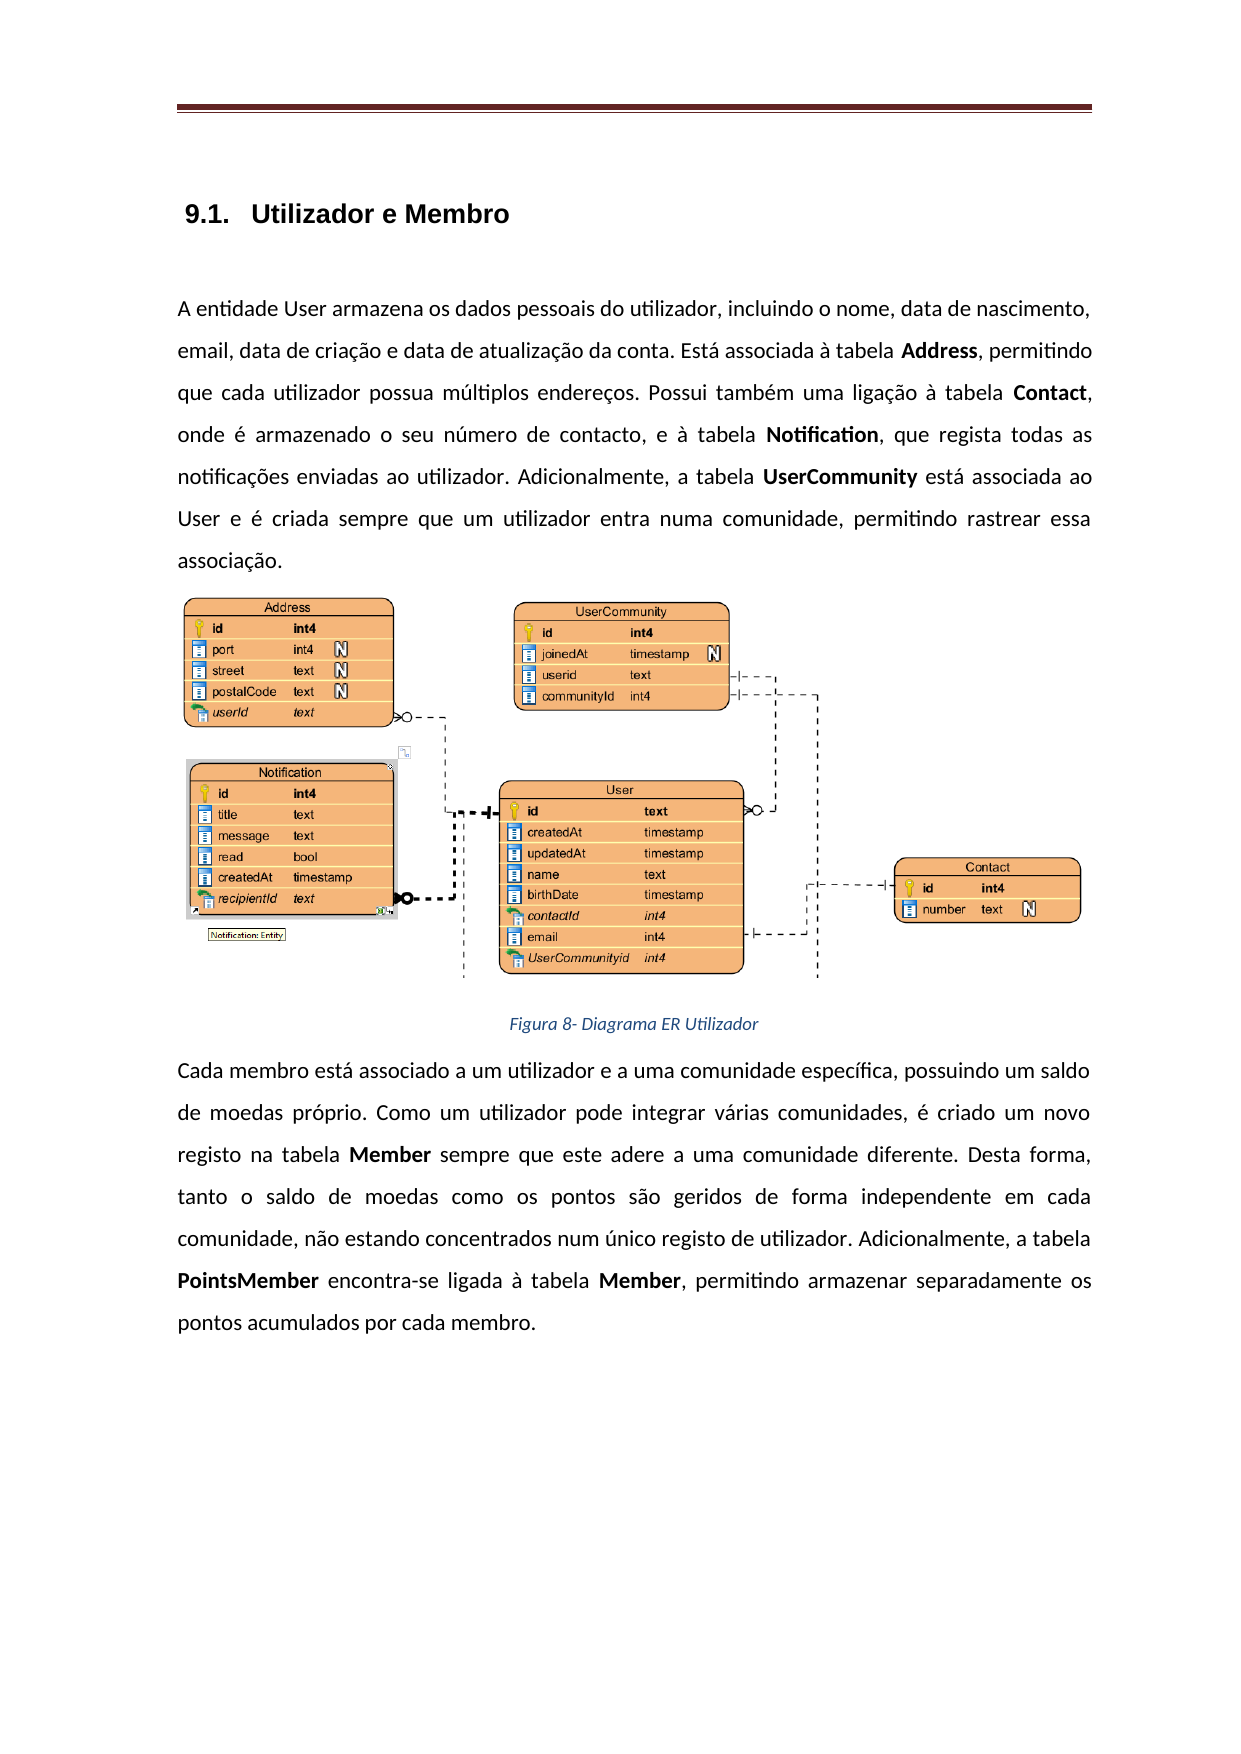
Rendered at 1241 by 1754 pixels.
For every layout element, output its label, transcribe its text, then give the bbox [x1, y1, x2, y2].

picture [177, 588, 1093, 978]
text Figura 8- Diagrama ER Utilizador [177, 1012, 1092, 1035]
text Cada membro está associado a um utilizador e a uma comunidade específica, possuindo um saldo de moedas próprio. Como um utilizador pode integrar várias comunidades, é criado um novo registo na tabela Member sempre que este adere a uma comunidade diferente. Desta forma, tanto o saldo de moedas como os pontos são geridos de forma independente em cada comunidade, não estando concentrados num único registo de utilizador. Adicionalmente, a tabela PointsMember encontra-se ligada à tabela Member, permitindo armazenar separadamente os pontos acumulados por cada membro. [177, 1056, 1092, 1336]
subtitle Utilizador e Membro [178, 198, 1092, 229]
text A entidade User armazena os dados pessoais do utilizador, incluindo o nome, data de nascimento, email, data de criação e data de atualização da conta. Está associada à tabela Address, permitindo que cada utilizador possua múltiplos endereços. Possui também uma ligação à tabela Contact, onde é armazenado o seu número de contacto, e à tabela Notification, que regista todas as notificações enviadas ao utilizador. Adicionalmente, a tabela UserCommunity está associada ao User e é criada sempre que um utilizador entra numa comunidade, permitindo rastrear essa associação. [177, 294, 1092, 588]
